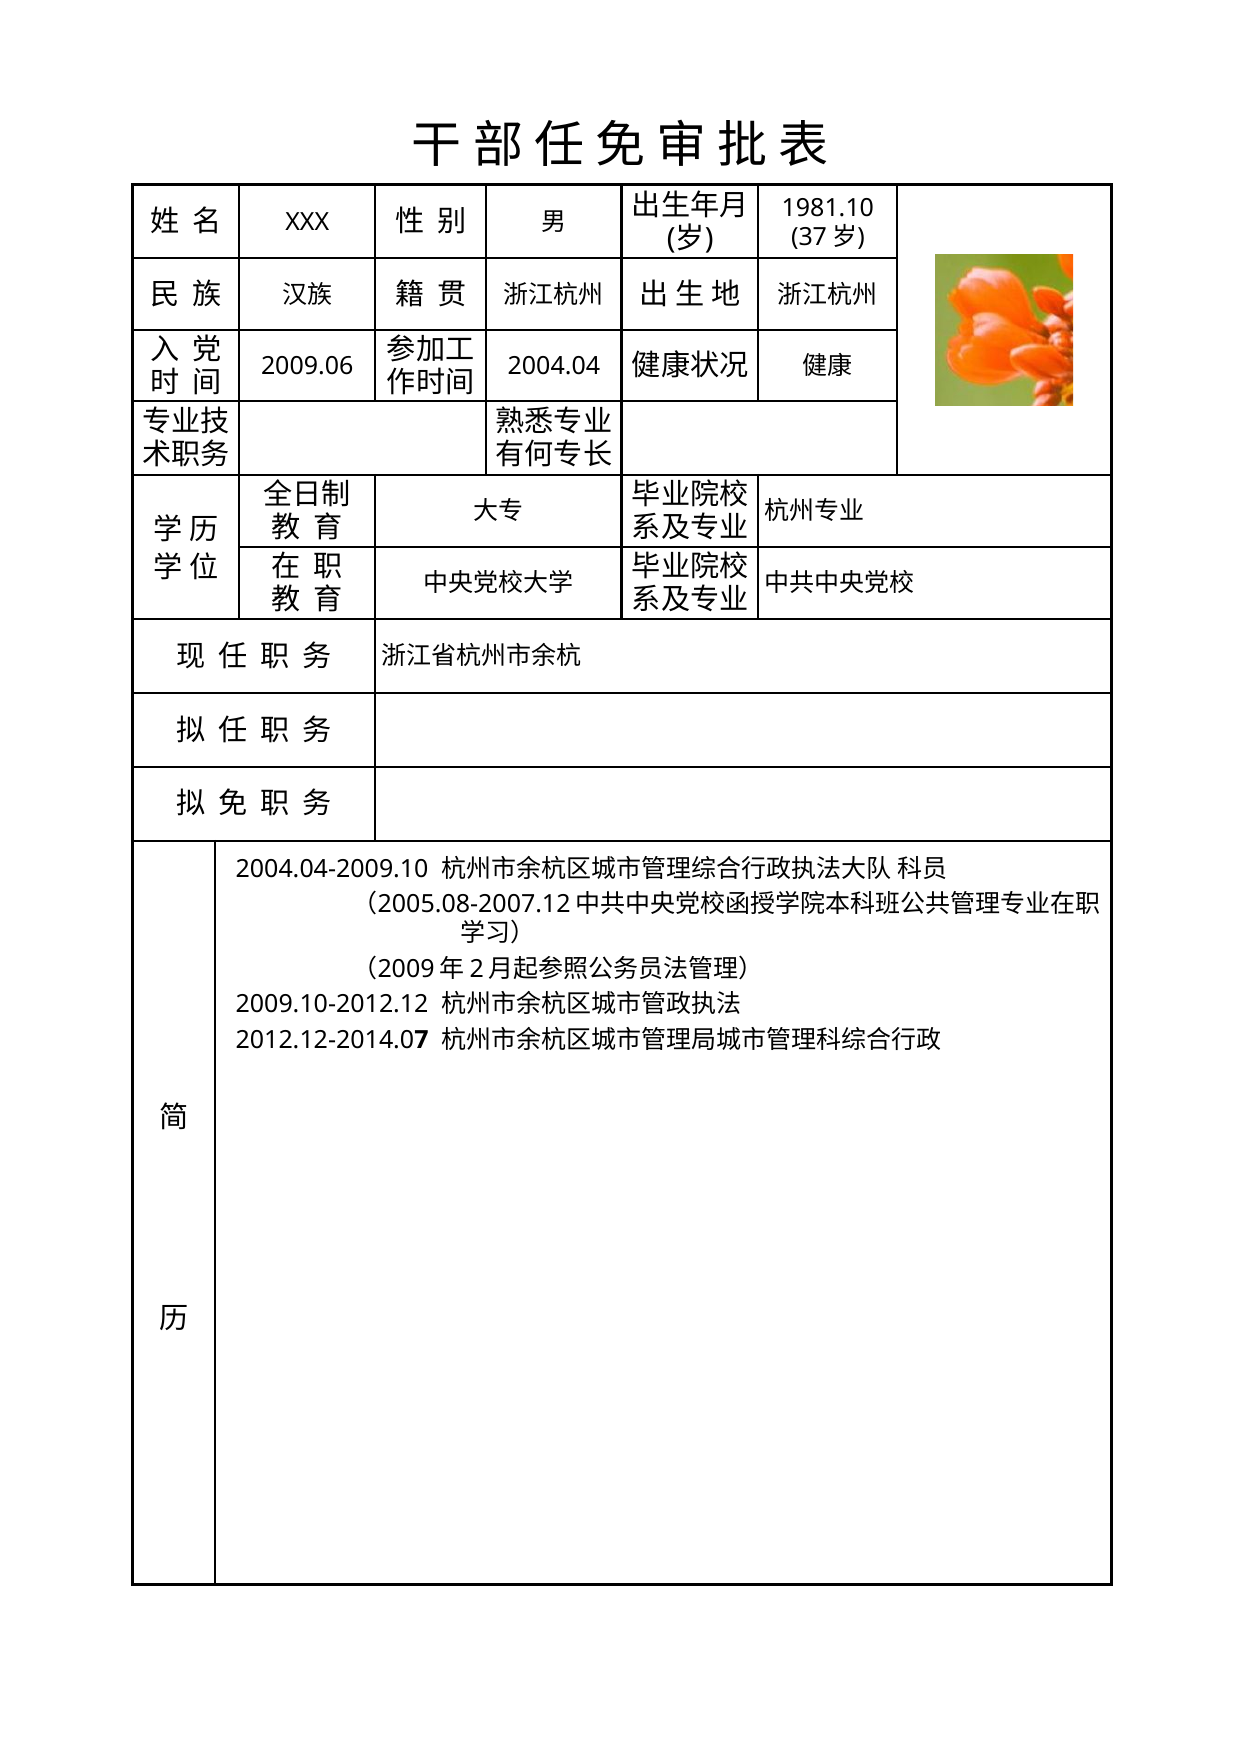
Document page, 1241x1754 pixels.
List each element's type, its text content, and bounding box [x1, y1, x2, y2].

table_cell 中央党校大学 [376, 548, 620, 618]
table_cell 2009.06 [240, 331, 374, 400]
table_cell 在 职 教 育 [240, 548, 374, 618]
table_cell 简 历 [134, 842, 214, 1583]
table_cell [623, 402, 896, 474]
table_header XXX [240, 186, 374, 257]
table_header 男 [487, 186, 620, 257]
table_cell 入 党 时 间 [134, 331, 238, 400]
table_cell 拟 任 职 务 [134, 694, 374, 766]
table_cell 现 任 职 务 [134, 620, 374, 692]
table_cell 全日制 教 育 [240, 476, 374, 546]
table_cell 毕业院校 系及专业 [623, 548, 757, 618]
table_cell 参加工 作时间 [376, 331, 485, 400]
table_cell 浙江杭州 [759, 259, 896, 329]
table_cell 学 历 学 位 [134, 476, 238, 618]
table_header [898, 186, 1110, 474]
table_cell 专业技 术职务 [134, 402, 238, 474]
table_header 出生年月 (岁) [623, 186, 757, 257]
table_cell 浙江省杭州市余杭 [376, 620, 1110, 692]
table_cell 毕业院校 系及专业 [623, 476, 757, 546]
table_cell 籍 贯 [376, 259, 485, 329]
table_cell 熟悉专业 有何专长 [487, 402, 620, 474]
table_cell 杭州专业 [759, 476, 1110, 546]
table_header 姓 名 [134, 186, 238, 257]
text 干 部 任 免 审 批 表 [130, 109, 1110, 175]
table_header 性 别 [376, 186, 485, 257]
table_cell 健康状况 [623, 331, 757, 400]
table_cell [240, 402, 485, 474]
table_cell [376, 768, 1110, 840]
table_cell 中共中央党校 [759, 548, 1110, 618]
table_cell [376, 694, 1110, 766]
picture [935, 254, 1074, 406]
table_cell 健康 [759, 331, 896, 400]
table_header 1981.10 (37岁) [759, 186, 896, 257]
table_cell 2004.04-2009.10 杭州市余杭区城市管理综合行政执法大队 科员 （2005.08-2007.12中共中央党校函授学院本科班公共管理专业在职学习） （2009年2月起参照公务员法管理） 2009.10-2012.12 杭州市余杭区城市管政执法 2012.12-2014.07 杭州市余杭区城市管理局城市管理科综合行政 [216, 842, 1110, 1583]
table_cell 拟 免 职 务 [134, 768, 374, 840]
table_cell 浙江杭州 [487, 259, 620, 329]
table_cell 2004.04 [487, 331, 620, 400]
table_cell 民 族 [134, 259, 238, 329]
table_cell 汉族 [240, 259, 374, 329]
table_cell 大专 [376, 476, 620, 546]
table_cell 出 生 地 [623, 259, 757, 329]
